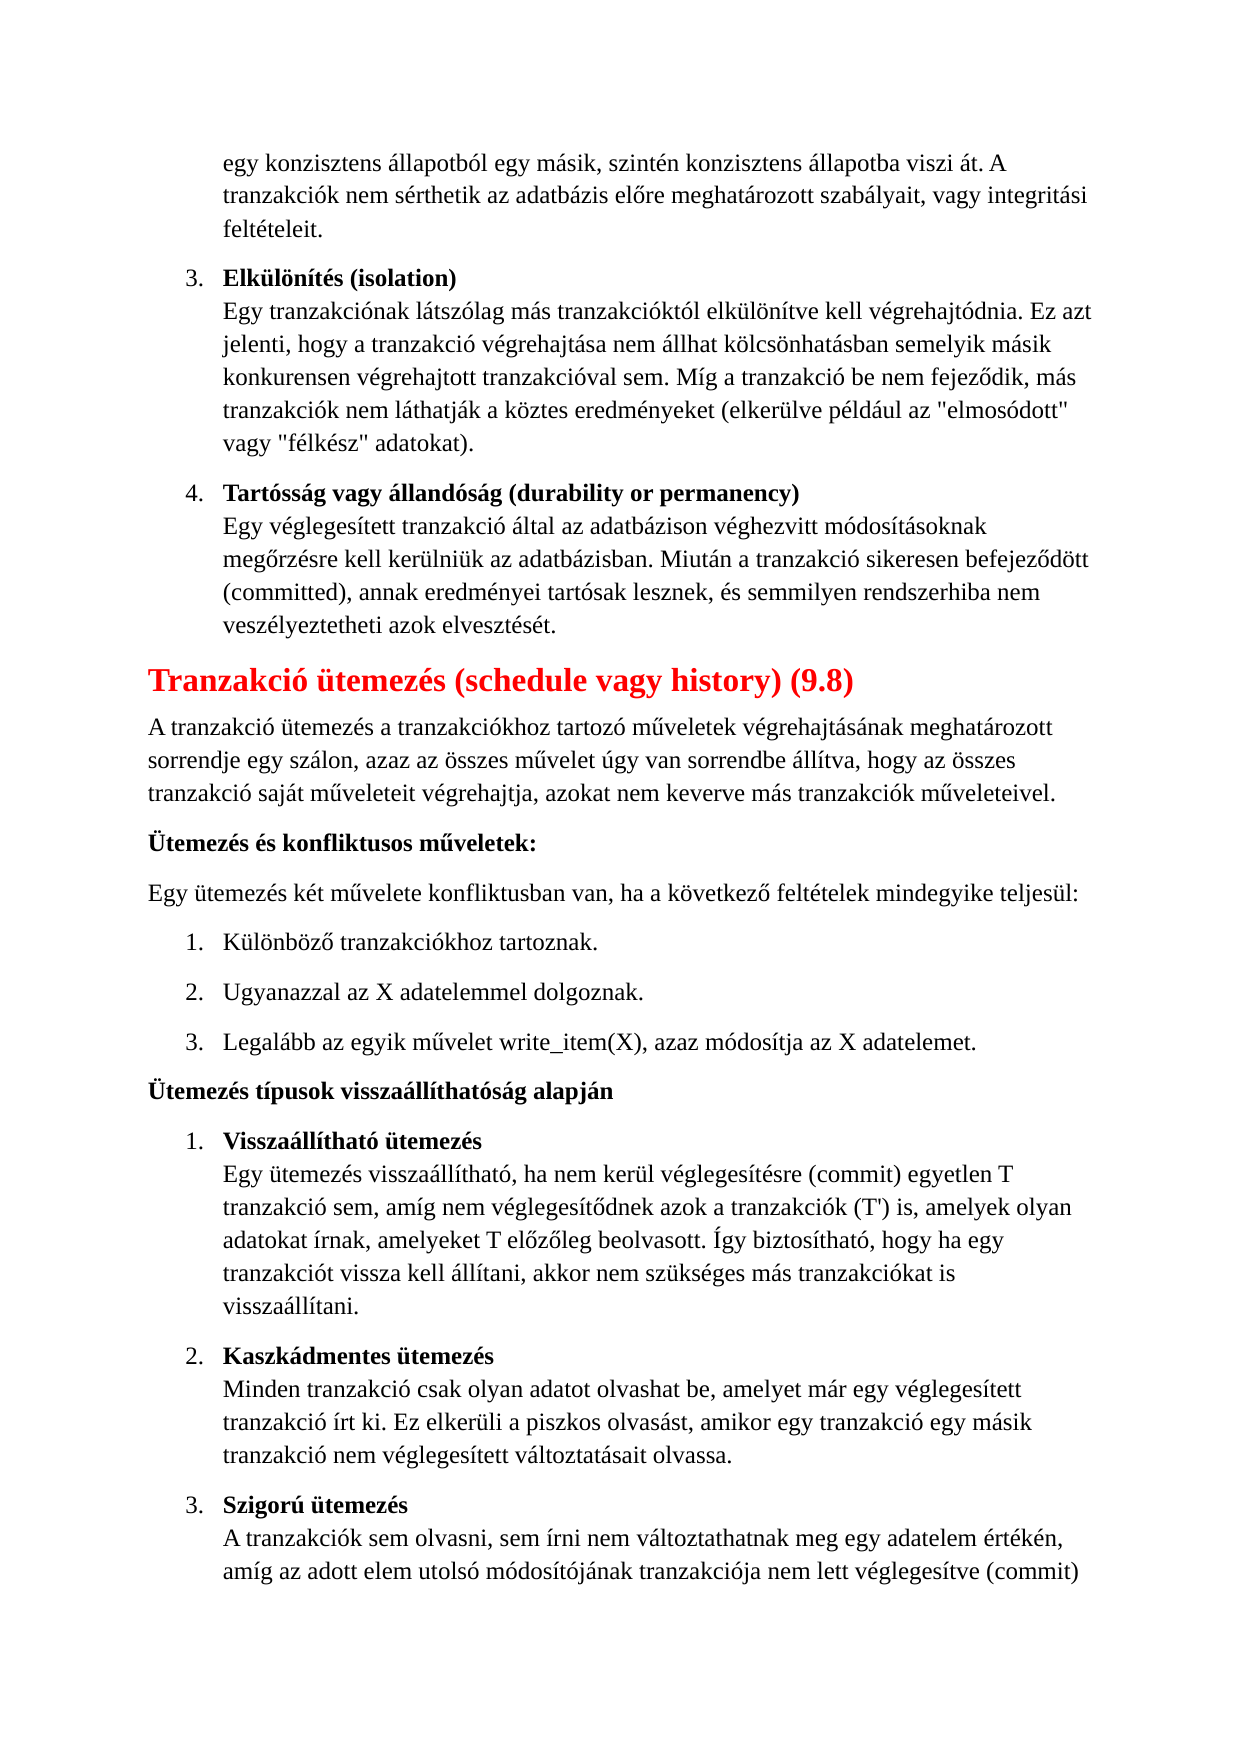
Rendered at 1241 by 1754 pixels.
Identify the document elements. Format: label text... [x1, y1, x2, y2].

list Kaszkádmentes ütemezés Minden tranzakció csak olyan adatot olvashat be, amelyet már egy véglegesített tranzakció írt ki. Ez elkerüli a piszkos olvasást, amikor egy tranzakció egy másik tranzakció nem véglegesített változtatásait olvassa. [185, 1341, 1093, 1469]
list Elkülönítés (isolation) Egy tranzakciónak látszólag más tranzakcióktól elkülönítve kell végrehajtódnia. Ez azt jelenti, hogy a tranzakció végrehajtása nem állhat kölcsönhatásban semelyik másik konkurensen végrehajtott tranzakcióval sem. Míg a tranzakció be nem fejeződik, más tranzakciók nem láthatják a köztes eredményeket (elkerülve például az "elmosódott" vagy "félkész" adatokat). [185, 263, 1093, 457]
list Ugyanazzal az X adatelemmel dolgoznak. [185, 977, 1093, 1006]
list Tartósság vagy állandóság (durability or permanency) Egy véglegesített tranzakció által az adatbázison véghezvitt módosításoknak megőrzésre kell kerülniük az adatbázisban. Miután a tranzakció sikeresen befejeződött (committed), annak eredményei tartósak lesznek, és semmilyen rendszerhiba nem veszélyeztetheti azok elvesztését. [185, 478, 1093, 639]
text Egy ütemezés két művelete konfliktusban van, ha a következő feltételek mindegyike teljesül: [148, 878, 1093, 906]
text Ütemezés típusok visszaállíthatóság alapján [148, 1076, 1093, 1105]
list Visszaállítható ütemezés Egy ütemezés visszaállítható, ha nem kerül véglegesítésre (commit) egyetlen T tranzakció sem, amíg nem véglegesítődnek azok a tranzakciók (T') is, amelyek olyan adatokat írnak, amelyeket T előzőleg beolvasott. Így biztosítható, hogy ha egy tranzakciót vissza kell állítani, akkor nem szükséges más tranzakciókat is visszaállítani. [185, 1126, 1093, 1320]
text A tranzakció ütemezés a tranzakciókhoz tartozó műveletek végrehajtásának meghatározott sorrendje egy szálon, azaz az összes művelet úgy van sorrendbe állítva, hogy az összes tranzakció saját műveleteit végrehajtja, azokat nem keverve más tranzakciók műveleteivel. [148, 712, 1093, 807]
subtitle Tranzakció ütemezés (schedule vagy history) (9.8) [148, 660, 1093, 698]
list Legalább az egyik művelet write_item(X), azaz módosítja az X adatelemet. [185, 1027, 1093, 1056]
list Különböző tranzakciókhoz tartoznak. [185, 927, 1093, 956]
text Ütemezés és konfliktusos műveletek: [148, 828, 1093, 857]
